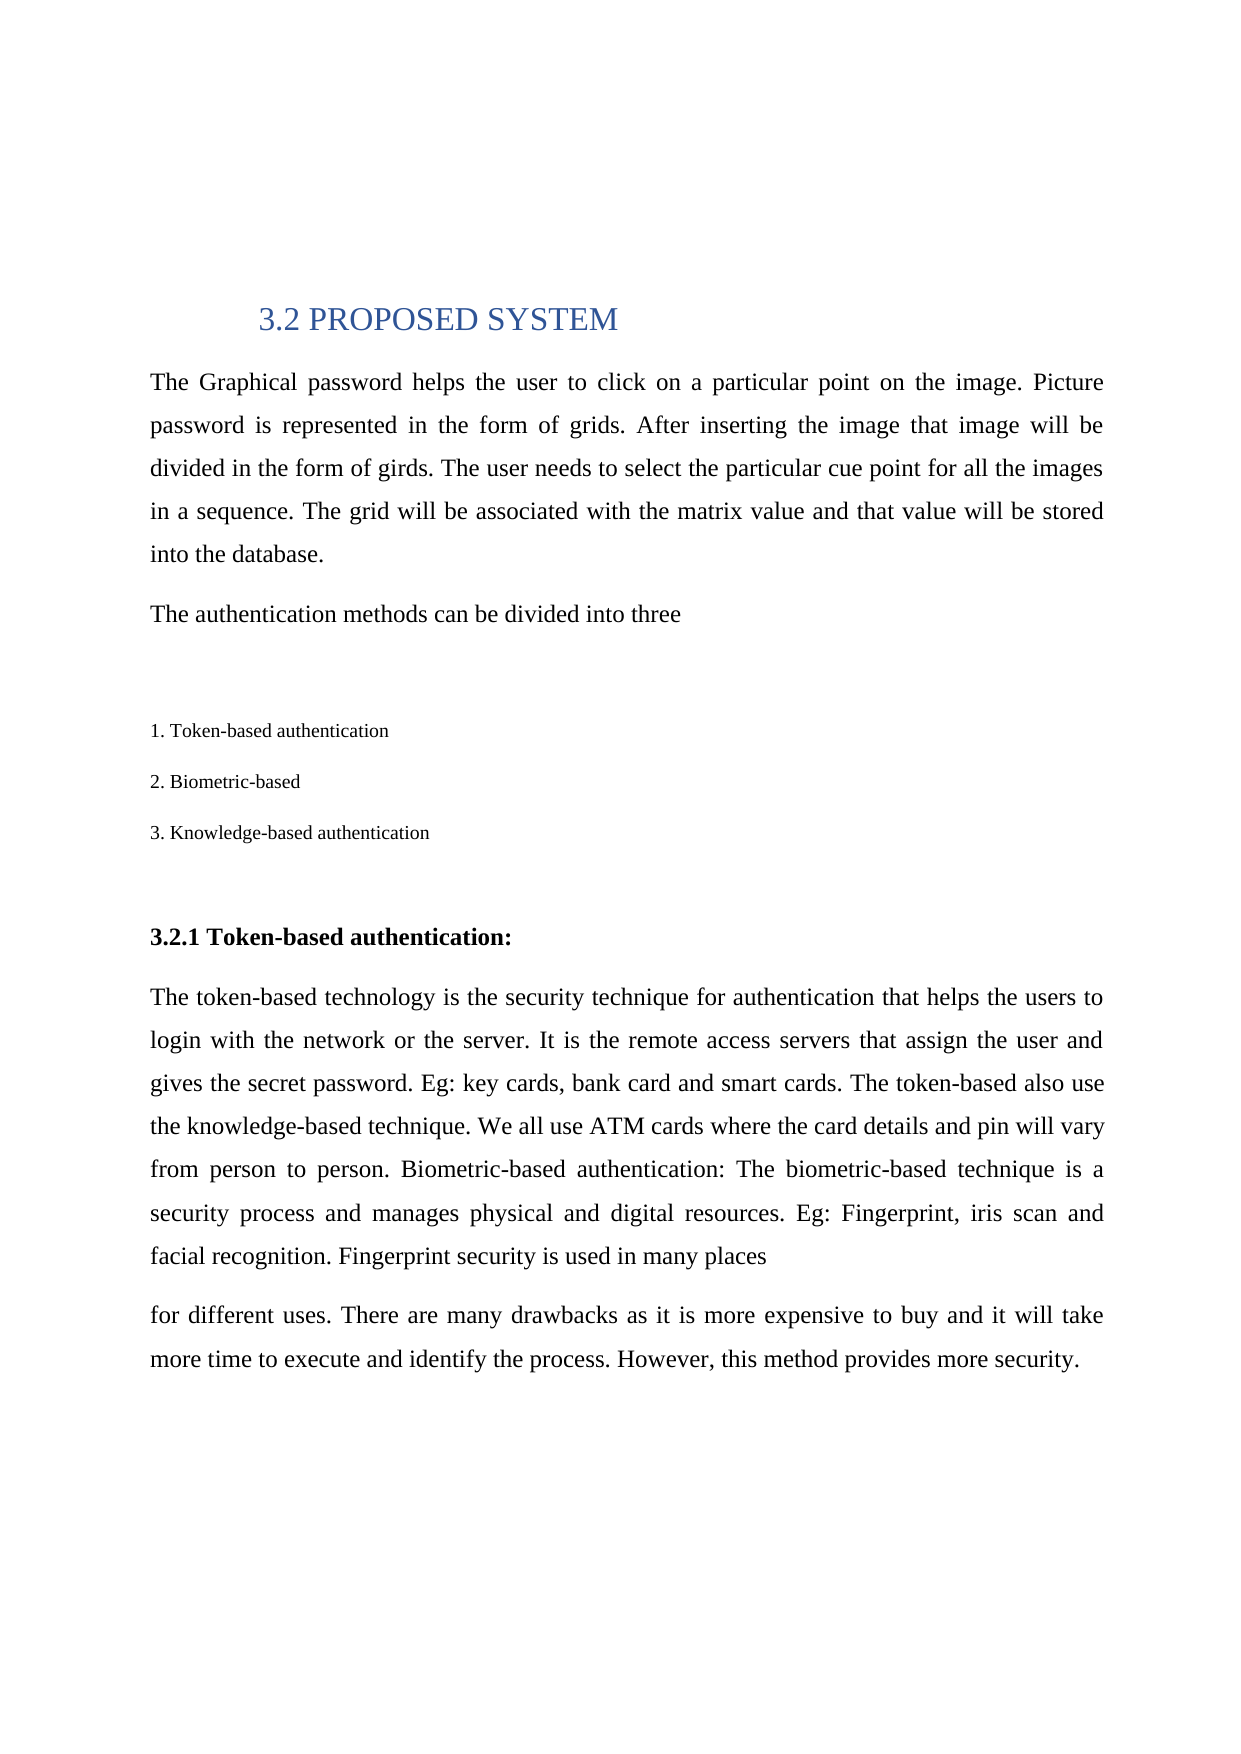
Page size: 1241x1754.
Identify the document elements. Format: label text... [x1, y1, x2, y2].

text 3.2.1 Token-based authentication: [150, 922, 1105, 951]
text 3. Knowledge-based authentication [150, 821, 1105, 843]
text for different uses. There are many drawbacks as it is more expensive to buy and it will take more time to execute and identify the process. However, this method provides more security. [150, 1301, 1105, 1372]
text 2. Biometric-based [150, 770, 1105, 793]
text The Graphical password helps the user to click on a particular point on the image. Picture password is represented in the form of grids. After inserting the image that image will be divided in the form of girds. The user needs to select the particular cue point for all the images in a sequence. The grid will be associated with the matrix value and that value will be stored into the database. [150, 367, 1105, 568]
text 1. Token-based authentication [150, 719, 1105, 742]
text The authentication methods can be divided into three [150, 599, 1105, 628]
text The token-based technology is the security technique for authentication that helps the users to login with the network or the server. It is the remote access servers that assign the user and gives the secret password. Eg: key cards, bank card and smart cards. The token-based also use the knowledge-based technique. We all use ATM cards where the card details and pin will vary from person to person. Biometric-based authentication: The biometric-based technique is a security process and manages physical and digital resources. Eg: Fingerprint, iris scan and facial recognition. Fingerprint security is used in many places [150, 982, 1105, 1269]
subtitle 3.2 PROPOSED SYSTEM [258, 299, 1105, 338]
